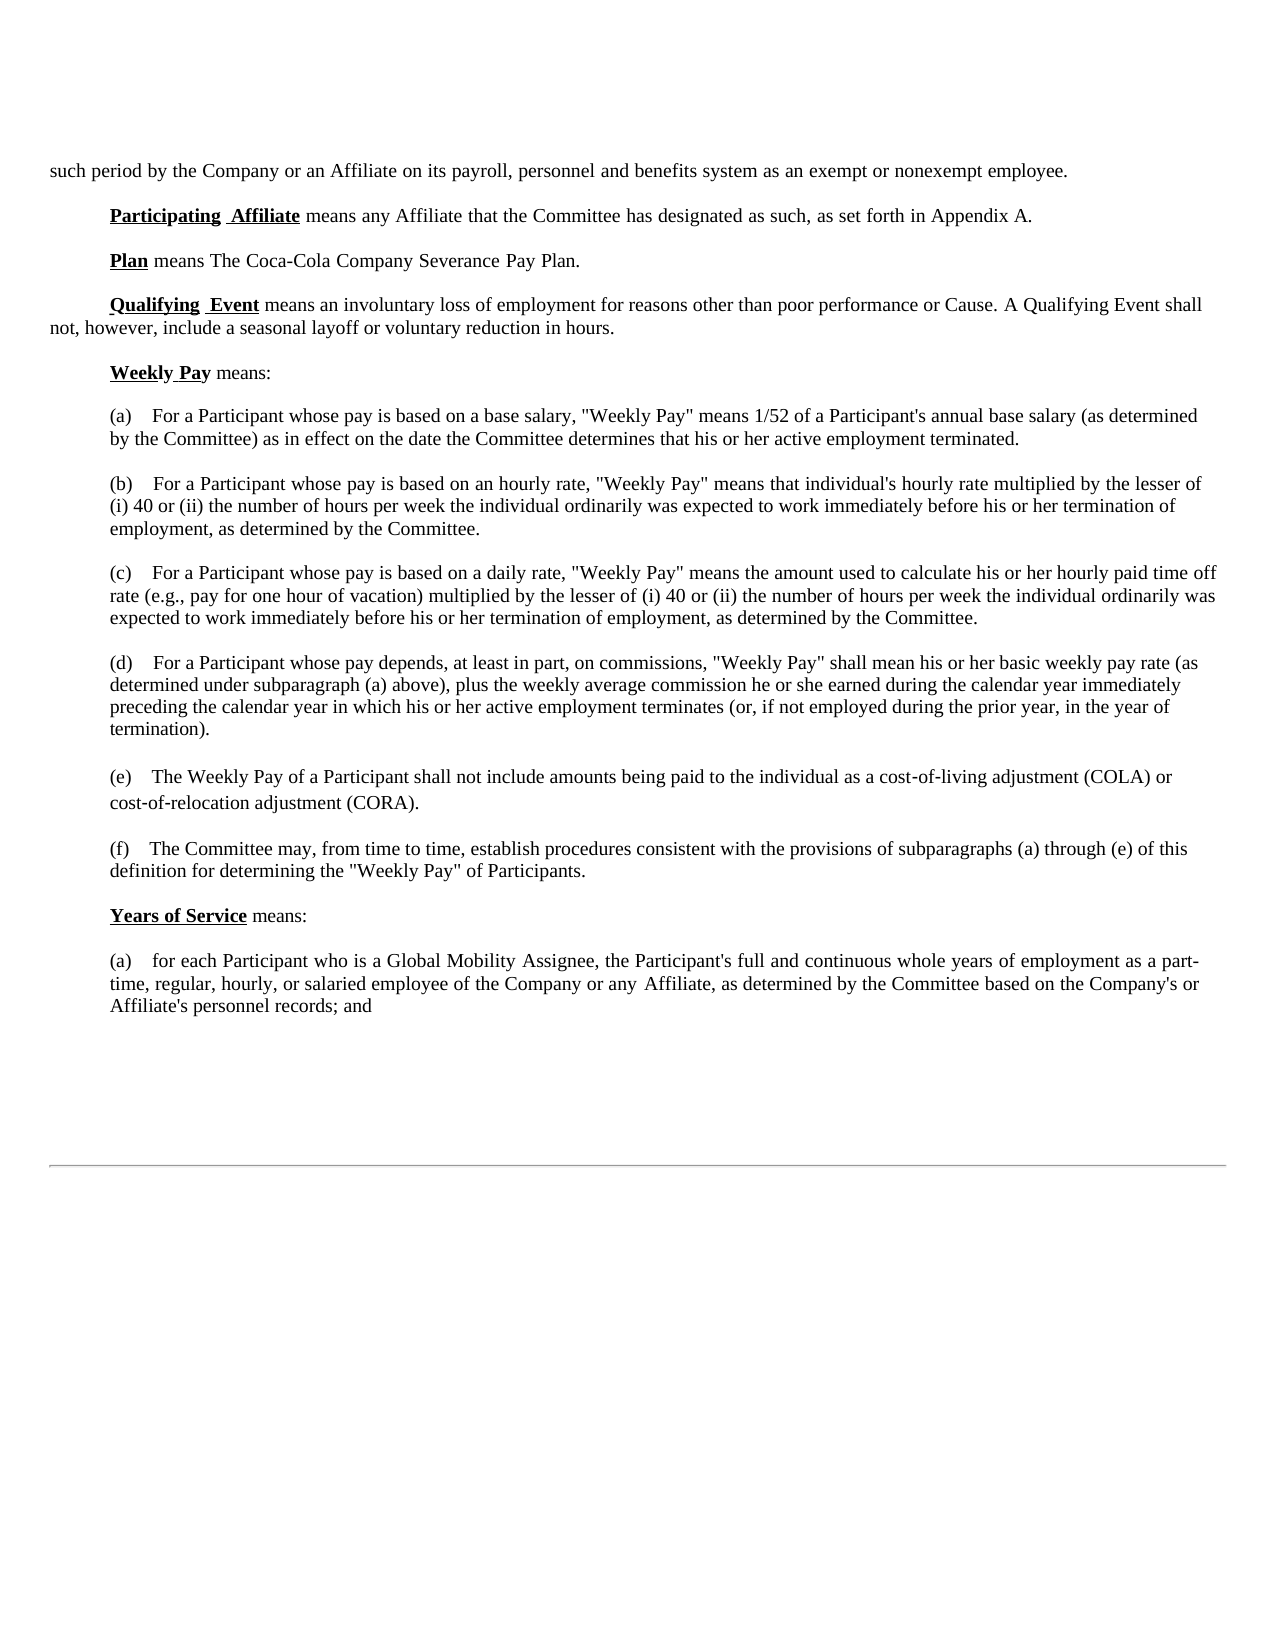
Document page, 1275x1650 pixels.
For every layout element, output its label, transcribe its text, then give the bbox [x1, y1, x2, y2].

text such period by the Company or an Affiliate on its payroll, personnel and benefits system as an exempt or nonexempt employee. [49, 159, 1242, 181]
text Years of Service means: [109, 904, 1242, 927]
list For a Participant whose pay is based on a base salary, "Weekly Pay" means 1/52 of a Participant's annual base salary (as determined by the Committee) as in effect on the date the Committee determines that his or her active employment terminated. [109, 405, 1207, 450]
list For a Participant whose pay is based on a daily rate, "Weekly Pay" means the amount used to calculate his or her hourly paid time off rate (e.g., pay for one hour of vacation) multiplied by the lesser of (i) 40 or (ii) the number of hours per week the individual ordinarily was expected to work immediately before his or her termination of employment, as determined by the Committee. [109, 562, 1220, 629]
list For a Participant whose pay depends, at least in part, on commissions, "Weekly Pay" shall mean his or her basic weekly pay rate (as determined under subparagraph (a) above), plus the weekly average commission he or she earned during the calendar year immediately preceding the calendar year in which his or her active employment terminates (or, if not employed during the prior year, in the year of termination). [109, 652, 1209, 739]
text Participating Affiliate means any Affiliate that the Committee has designated as such, as set forth in Appendix A. [109, 204, 1242, 226]
list The Committee may, from time to time, establish procedures consistent with the provisions of subparagraphs (a) through (e) of this definition for determining the "Weekly Pay" of Participants. [109, 837, 1199, 882]
text Weekly Pay means: [109, 361, 1242, 384]
text Plan means The Coca-Cola Company Severance Pay Plan. [109, 249, 1242, 272]
text Qualifying Event means an involuntary loss of employment for reasons other than poor performance or Cause. A Qualifying Event shall not, however, include a seasonal layoff or voluntary reduction in hours. [49, 294, 1216, 339]
list The Weekly Pay of a Participant shall not include amounts being paid to the individual as a cost‑of‑living adjustment (COLA) or cost‑of‑relocation adjustment (CORA). [109, 762, 1181, 815]
list for each Participant who is a Global Mobility Assignee, the Participant's full and continuous whole years of employment as a part- time, regular, hourly, or salaried employee of the Company or any Affiliate, as determined by the Committee based on the Company's or Affiliate's personnel records; and [109, 950, 1201, 1017]
list For a Participant whose pay is based on an hourly rate, "Weekly Pay" means that individual's hourly rate multiplied by the lesser of [109, 472, 1242, 494]
text (i) 40 or (ii) the number of hours per week the individual ordinarily was expected to work immediately before his or her termination of employment, as determined by the Committee. [109, 494, 1242, 539]
